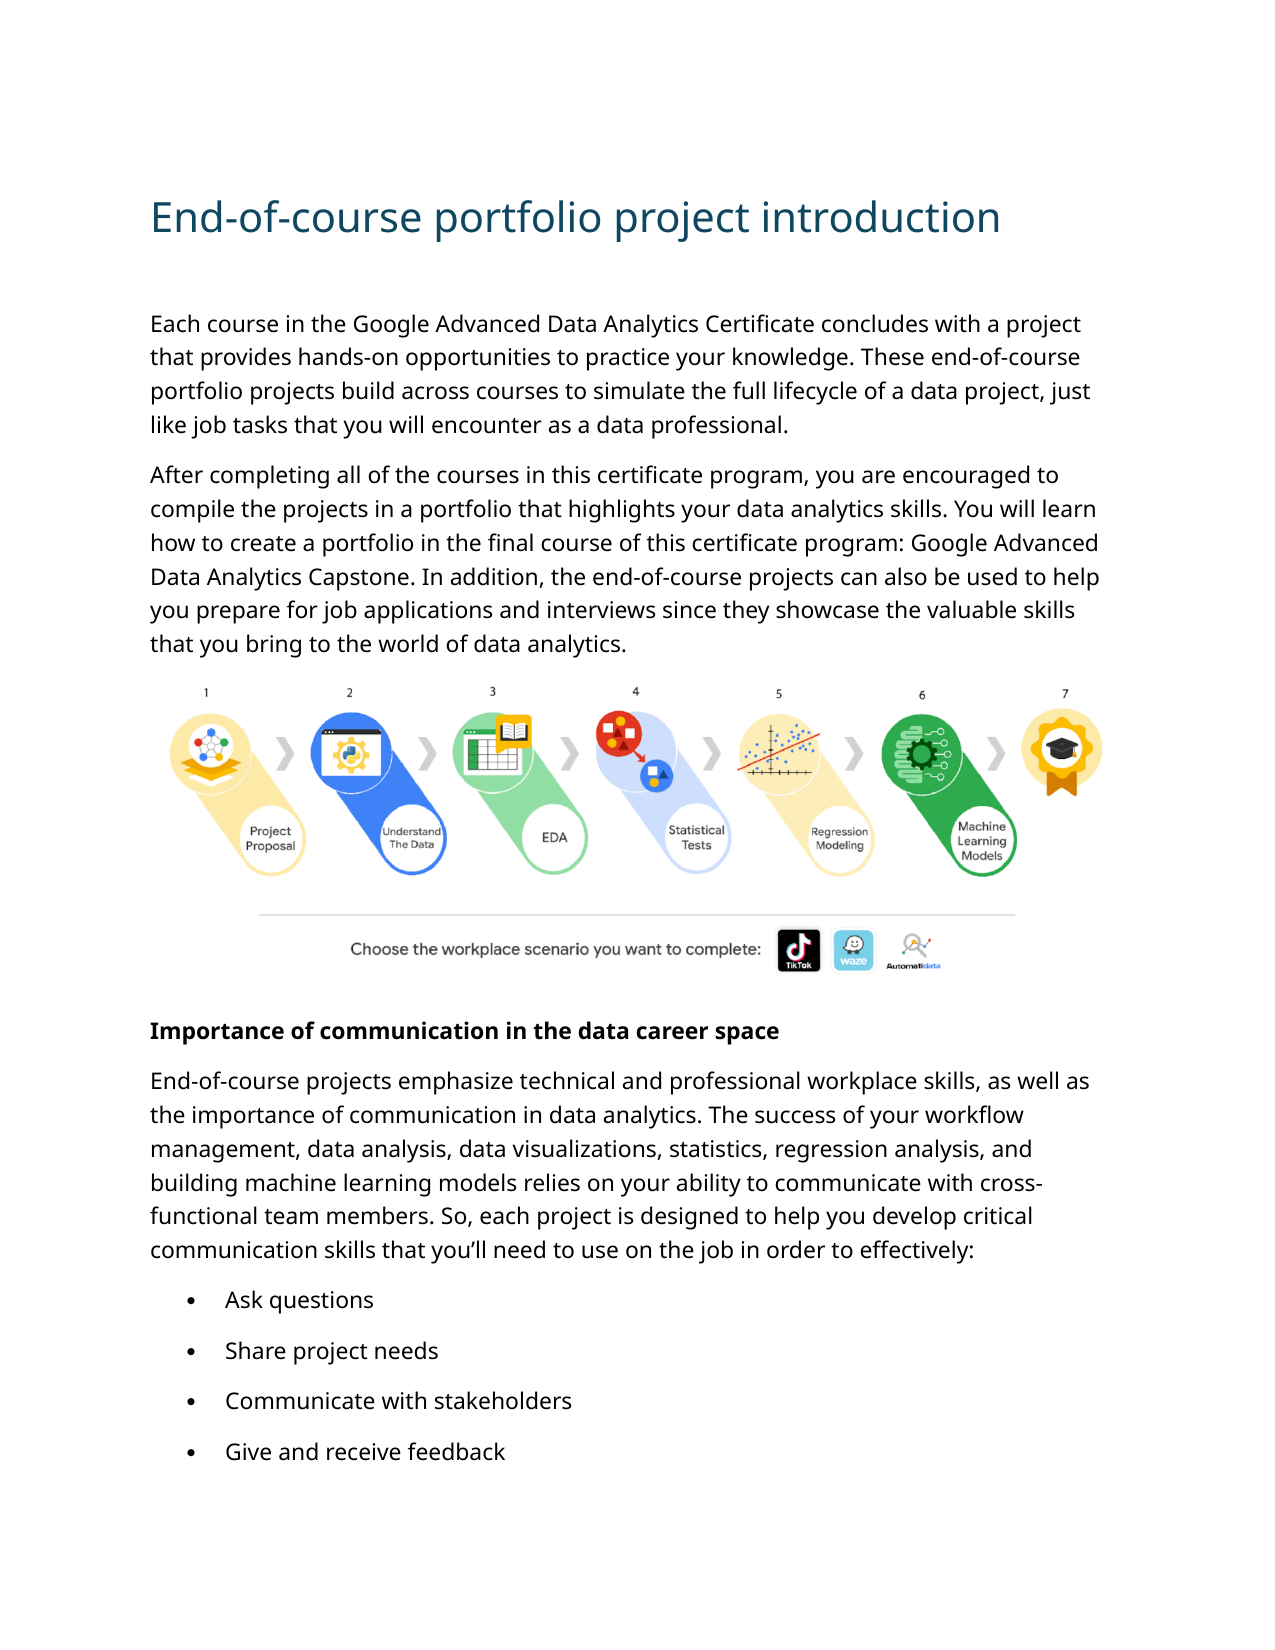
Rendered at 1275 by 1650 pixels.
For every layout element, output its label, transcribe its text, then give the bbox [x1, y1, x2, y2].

text Importance of communication in the data career space [150, 1015, 1125, 1046]
list Share project needs [187, 1335, 1125, 1366]
text End-of-course projects emphasize technical and professional workplace skills, as well as the importance of communication in data analytics. The success of your workflow management, data analysis, data visualizations, statistics, regression analysis, and building machine learning models relies on your ability to communicate with cross-functional team members. So, each project is designed to help you develop critical communication skills that you’ll need to use on the job in order to effectively: [150, 1065, 1125, 1265]
list Ask questions [187, 1284, 1125, 1316]
list Give and receive feedback [187, 1436, 1125, 1467]
text After completing all of the courses in this certificate program, you are encouraged to compile the projects in a portfolio that highlights your data analytics skills. You will learn how to create a portfolio in the final course of this certificate program: Google Advanced Data Analytics Capstone. In addition, the end-of-course projects can also be used to help you prepare for job applications and interviews since they showcase the valuable skills that you bring to the world of data analytics. [150, 459, 1125, 659]
list Communicate with stakeholders [187, 1385, 1125, 1417]
subtitle End-of-course portfolio project introduction [150, 187, 1125, 244]
text Each course in the Google Advanced Data Analytics Certificate concludes with a project that provides hands-on opportunities to practice your knowledge. These end-of-course portfolio projects build across courses to simulate the full lifecycle of a data project, just like job tasks that you will encounter as a data professional. [150, 307, 1125, 440]
picture [150, 678, 1125, 996]
